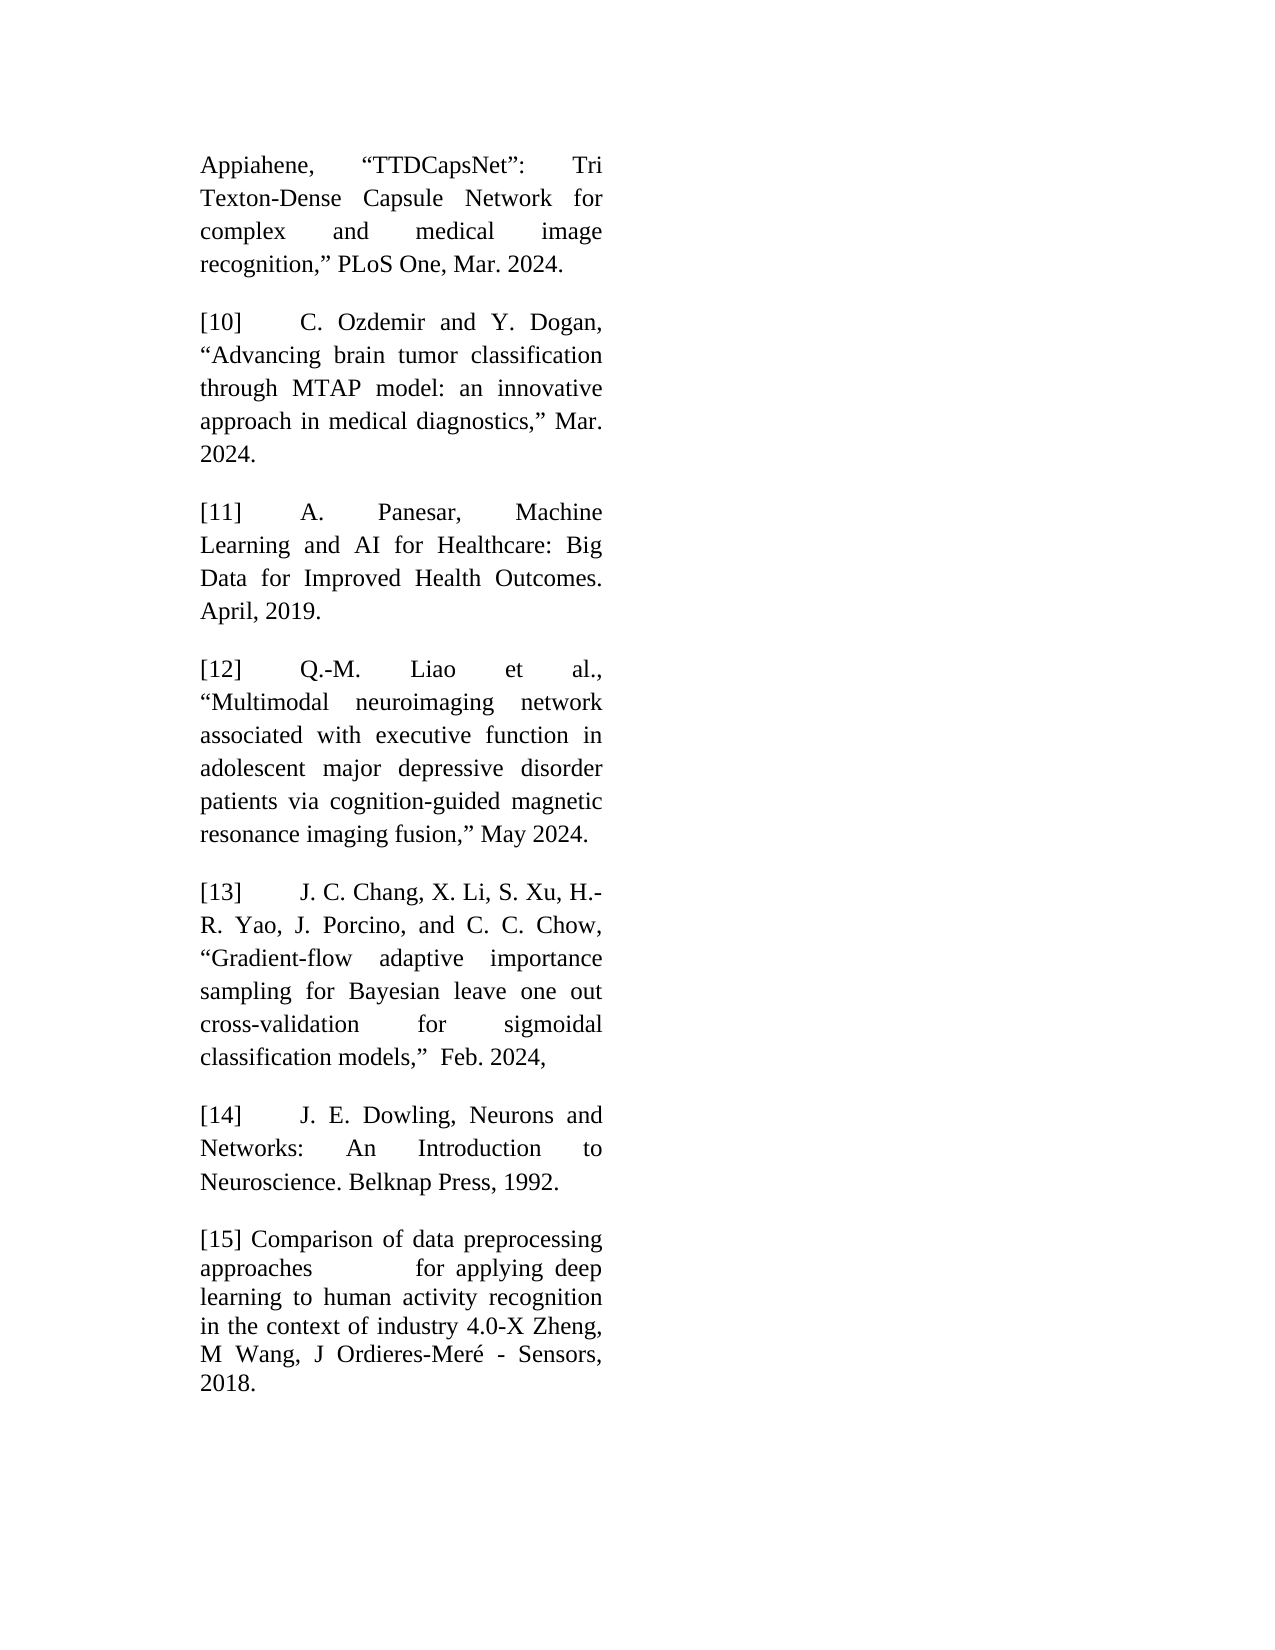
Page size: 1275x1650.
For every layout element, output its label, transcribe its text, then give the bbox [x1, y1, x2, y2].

text [11] A. Panesar, Machine Learning and AI for Healthcare: Big Data for Improved Health Outcomes. April, 2019. [200, 497, 603, 625]
text [13] J. C. Chang, X. Li, S. Xu, H.-R. Yao, J. Porcino, and C. C. Chow, “Gradient-flow adaptive importance sampling for Bayesian leave one out cross-validation for sigmoidal classification models,” Feb. 2024, [200, 877, 603, 1071]
text [12] Q.-M. Liao et al., “Multimodal neuroimaging network associated with executive function in adolescent major depressive disorder patients via cognition-guided magnetic resonance imaging fusion,” May 2024. [200, 654, 603, 848]
text [10] C. Ozdemir and Y. Dogan, “Advancing brain tumor classification through MTAP model: an innovative approach in medical diagnostics,” Mar. 2024. [200, 307, 603, 468]
text [15] Comparison of data preprocessing approaches for applying deep learning to human activity recognition in the context of industry 4.0-X Zheng, M Wang, J Ordieres-Meré - Sensors, 2018. [200, 1224, 603, 1397]
text [14] J. E. Dowling, Neurons and Networks: An Introduction to Neuroscience. Belknap Press, 1992. [200, 1101, 603, 1195]
